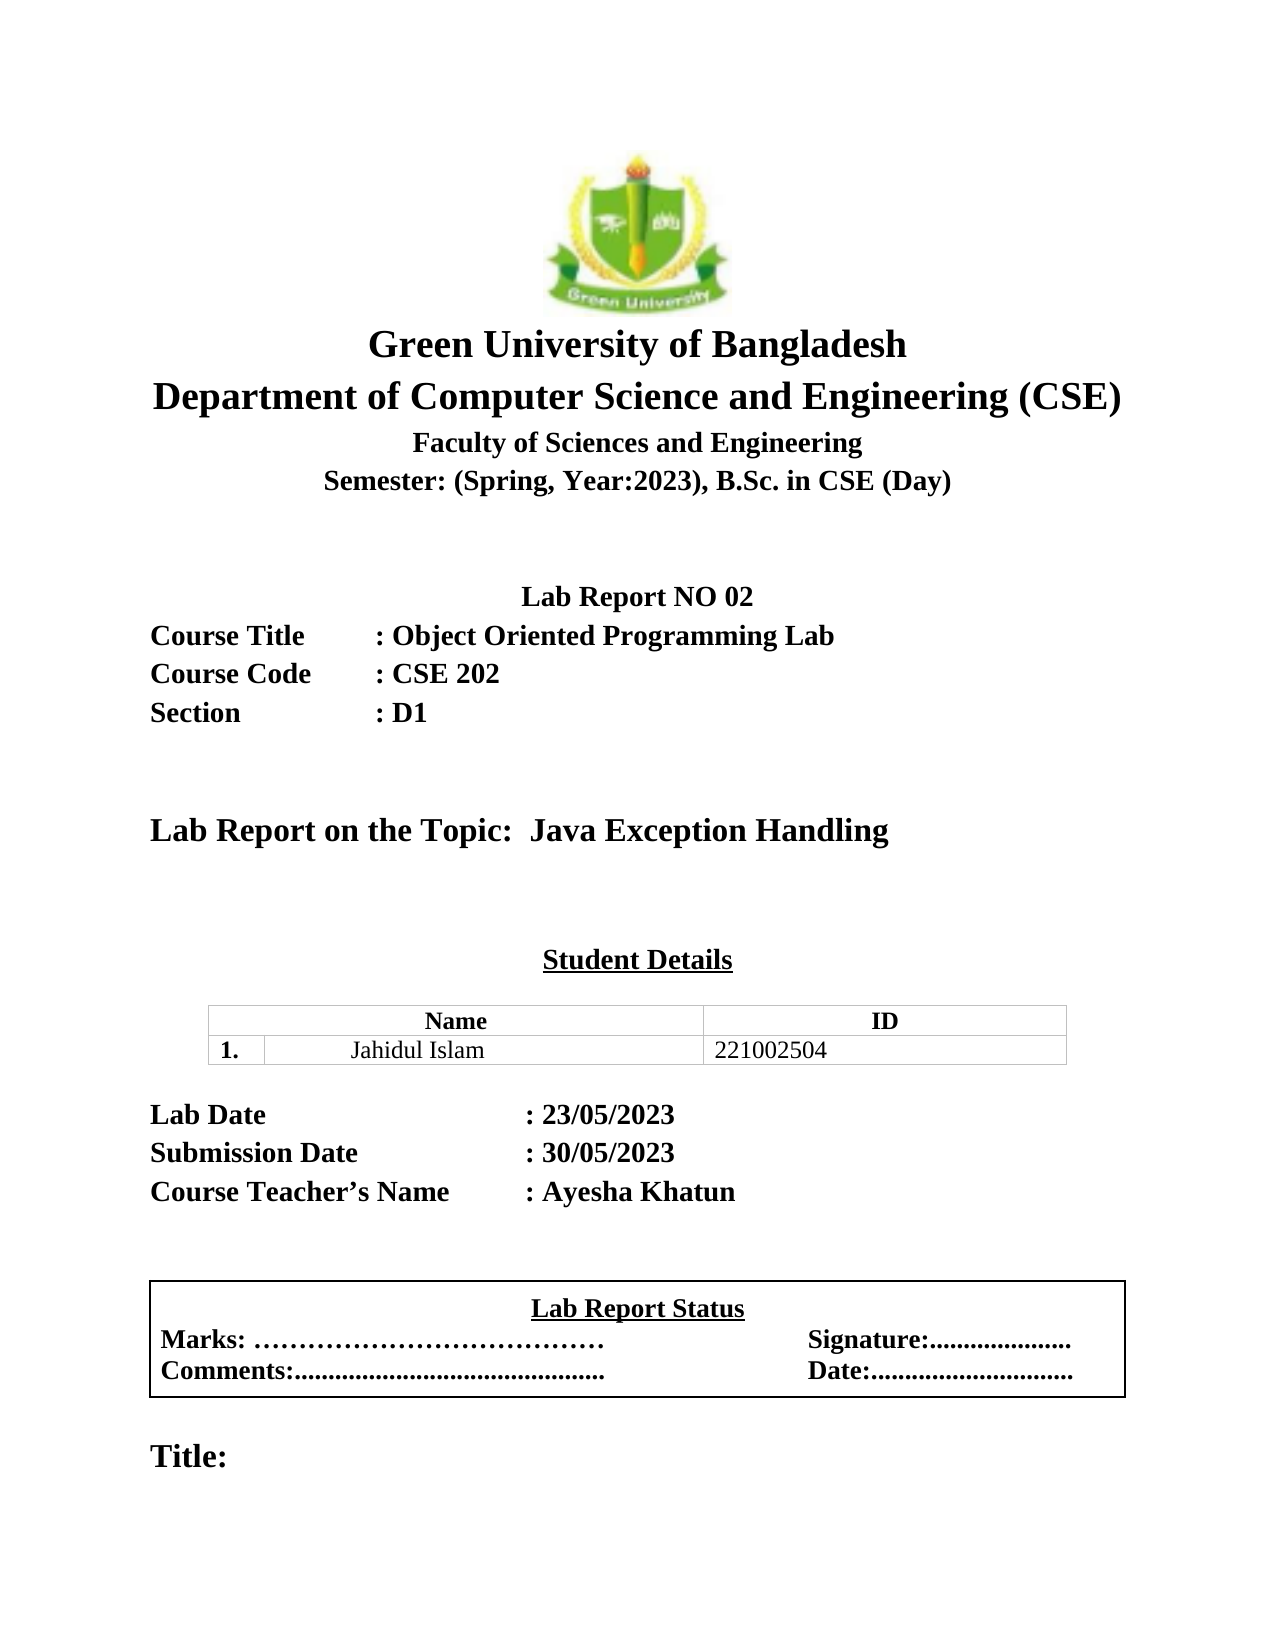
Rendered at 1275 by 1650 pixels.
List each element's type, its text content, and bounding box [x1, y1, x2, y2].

text Course Title : Object Oriented Programming Lab [150, 618, 1125, 651]
table_header Name [209, 1006, 703, 1034]
text Lab Report NO 02 [150, 579, 1125, 613]
table_cell 221002504 [704, 1036, 1066, 1064]
text Submission Date : 30/05/2023 [150, 1135, 1125, 1169]
text Title: [150, 1437, 1125, 1475]
text Green University of Bangladesh [150, 320, 1125, 366]
text Lab Date : 23/05/2023 [150, 1097, 1125, 1130]
text Department of Computer Science and Engineering (CSE) [150, 373, 1125, 418]
text Lab Report on the Topic: Java Exception Handling [150, 810, 1125, 849]
text Course Teacher’s Name : Ayesha Khatun [150, 1174, 1125, 1207]
picture [543, 150, 733, 317]
table_cell Jahidul Islam [265, 1036, 703, 1064]
table_header Lab Report Status Marks: ………………………………… Signature:..................... Comments:.............................................. Date:.............................. [151, 1282, 1124, 1396]
text Course Code : CSE 202 [150, 656, 1125, 690]
text Student Details [150, 942, 1125, 976]
table_header ID [704, 1006, 1066, 1034]
table_cell 1. [209, 1036, 264, 1064]
text Faculty of Sciences and Engineering [150, 425, 1125, 458]
text Semester: (Spring, Year:2023), B.Sc. in CSE (Day) [150, 463, 1125, 497]
text Section : D1 [150, 695, 1125, 728]
